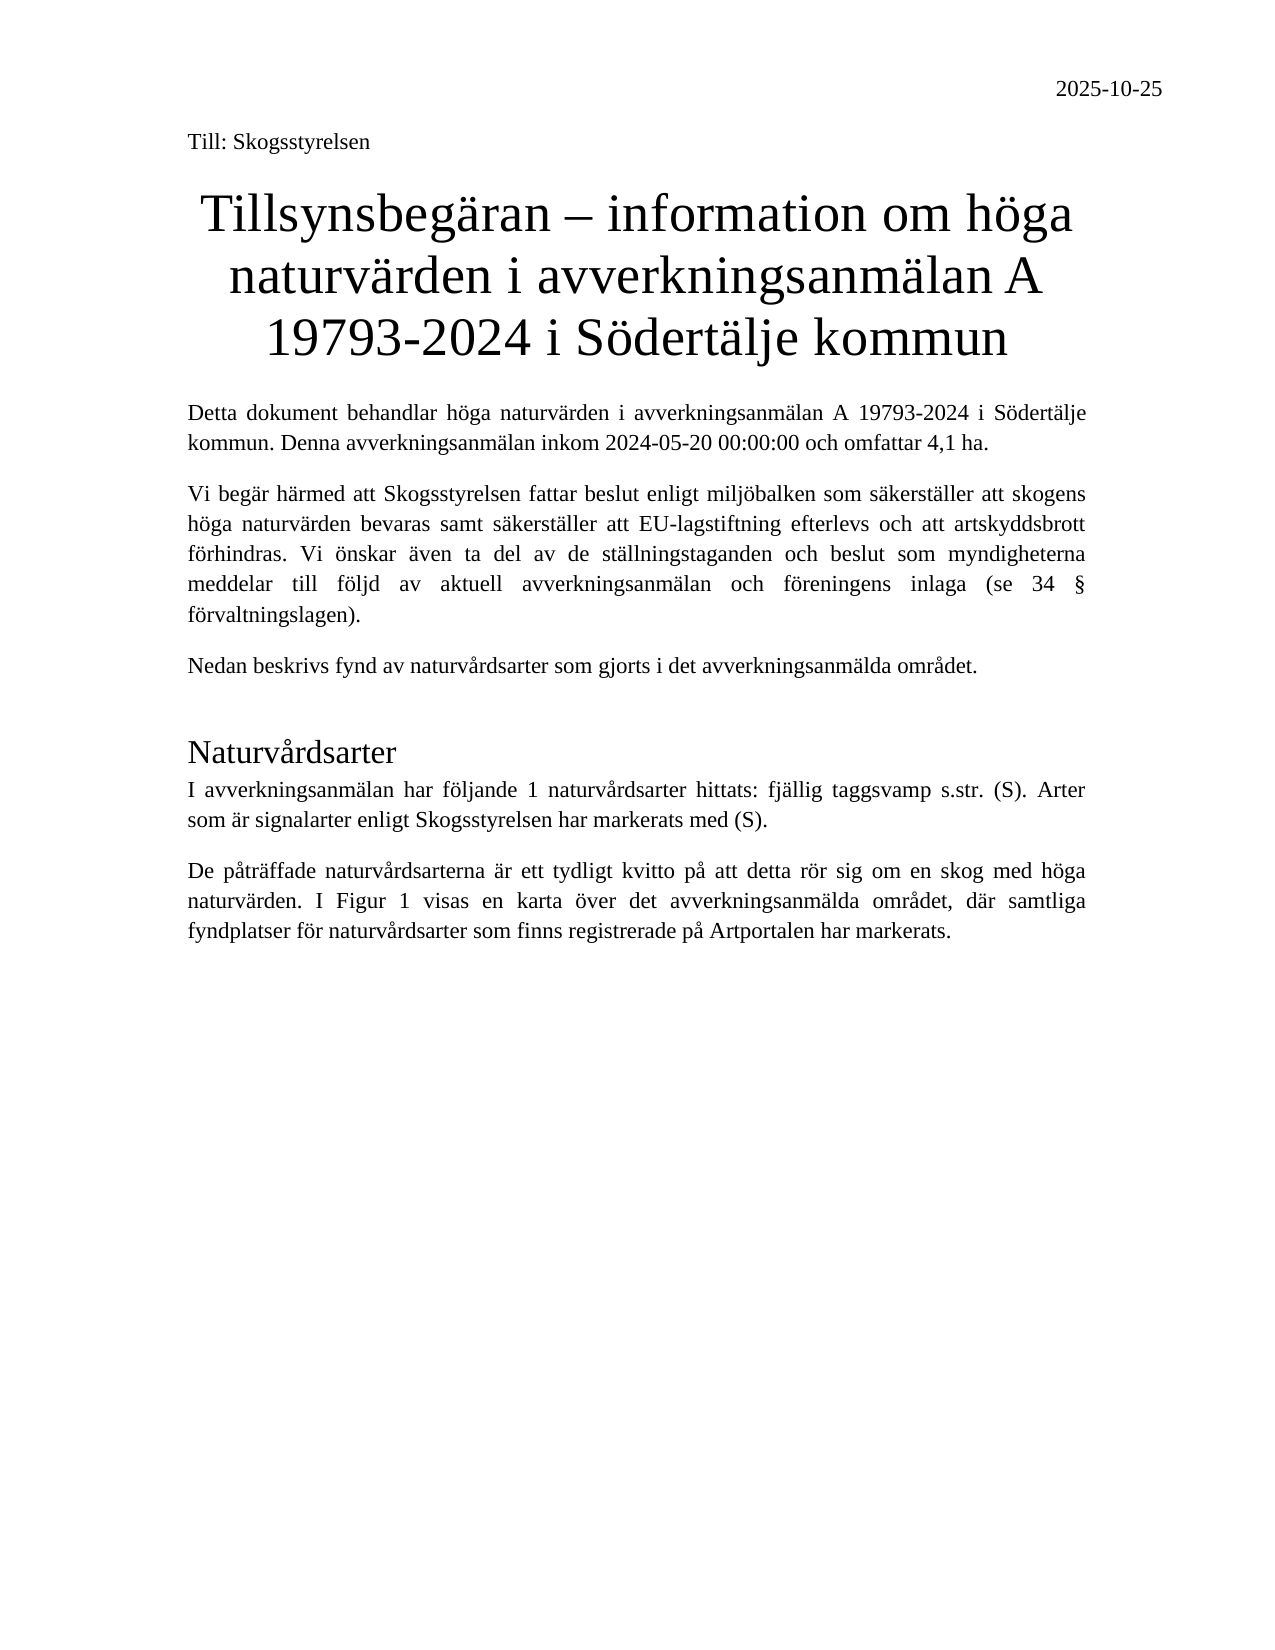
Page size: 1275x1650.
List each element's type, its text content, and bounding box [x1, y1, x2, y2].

text Detta dokument behandlar höga naturvärden i avverkningsanmälan A 19793-2024 i Södertälje kommun. Denna avverkningsanmälan inkom 2024-05-20 00:00:00 och omfattar 4,1 ha. [187, 398, 1087, 455]
subtitle Naturvårdsarter [187, 732, 1087, 770]
text Vi begär härmed att Skogsstyrelsen fattar beslut enligt miljöbalken som säkerställer att skogens höga naturvärden bevaras samt säkerställer att EU-lagstiftning efterlevs och att artskyddsbrott förhindras. Vi önskar även ta del av de ställningstaganden och beslut som myndigheterna meddelar till följd av aktuell avverkningsanmälan och föreningens inlaga (se 34 § förvaltningslagen). [187, 480, 1087, 627]
text De påträffade naturvårdsarterna är ett tydligt kvitto på att detta rör sig om en skog med höga naturvärden. I Figur 1 visas en karta över det avverkningsanmälda området, där samtliga fyndplatser för naturvårdsarter som finns registrerade på Artportalen har markerats. [187, 857, 1087, 944]
text Nedan beskrivs fynd av naturvårdsarter som gjorts i det avverkningsanmälda området. [187, 652, 1087, 678]
title Tillsynsbegäran – information om höga naturvärden i avverkningsanmälan A 19793-2024 i Södertälje kommun [187, 180, 1087, 367]
text I avverkningsanmälan har följande 1 naturvårdsarter hittats: fjällig taggsvamp s.str. (S). Arter som är signalarter enligt Skogsstyrelsen har markerats med (S). [187, 776, 1087, 832]
